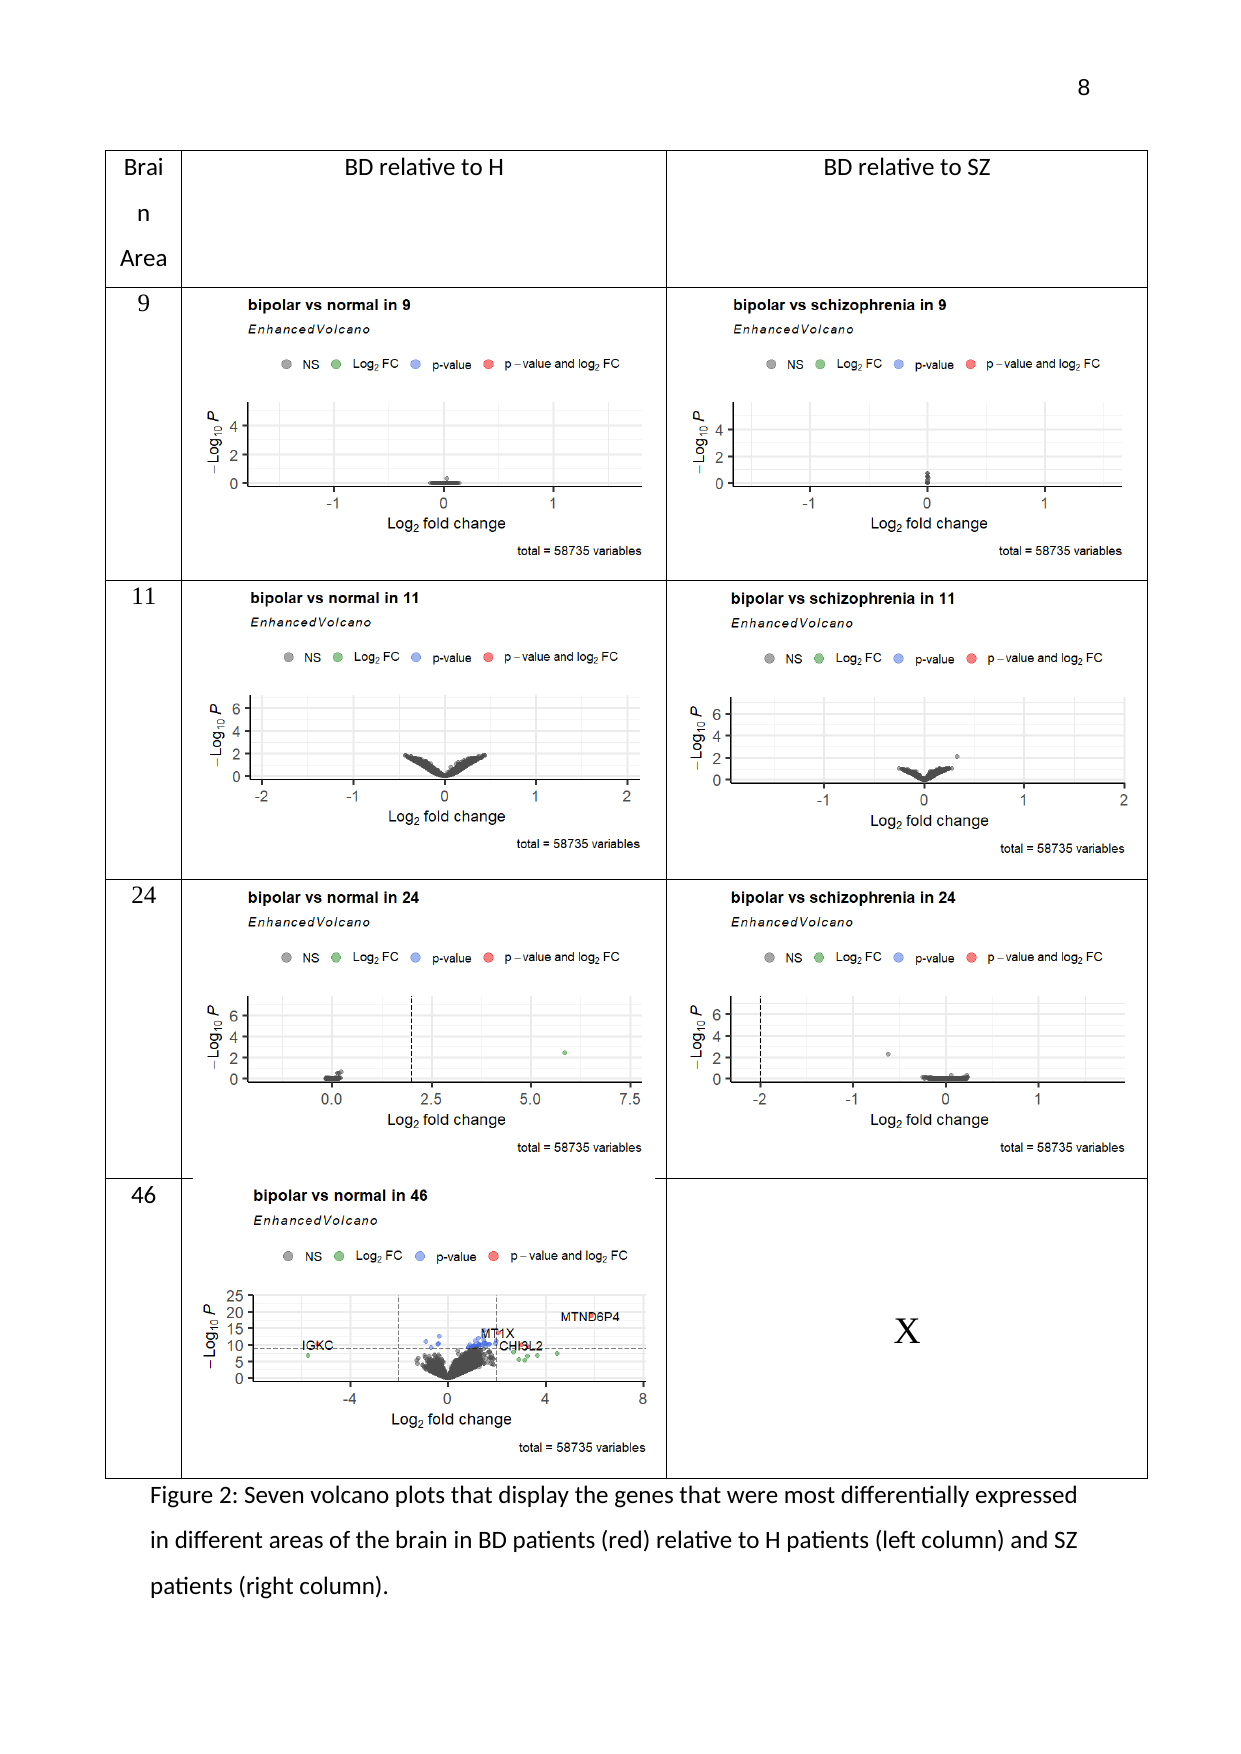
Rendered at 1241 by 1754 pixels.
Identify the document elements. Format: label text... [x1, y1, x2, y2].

table_header Brain Area [106, 151, 181, 287]
table_cell X [667, 1179, 1147, 1478]
picture [679, 581, 1135, 865]
table_cell 9 [106, 288, 181, 580]
table_cell 46 [106, 1179, 181, 1478]
text Figure 2: Seven volcano plots that display the genes that were most differentially expressed in different areas of the brain in BD patients (red) relative to H patients (left column) and SZ patients (right column). [150, 1479, 1090, 1601]
picture [199, 581, 649, 860]
picture [682, 288, 1132, 567]
table_cell [182, 581, 666, 879]
table_cell [182, 1179, 666, 1478]
table_header BD relative to H [182, 151, 666, 287]
picture [192, 1178, 656, 1464]
table_cell [182, 288, 666, 580]
table_header BD relative to SZ [667, 151, 1147, 287]
picture [679, 880, 1135, 1164]
table_cell [667, 581, 1147, 879]
picture [196, 288, 652, 567]
table_cell [667, 288, 1147, 580]
table_cell [182, 880, 666, 1178]
table_cell [667, 880, 1147, 1178]
table_cell 11 [106, 581, 181, 879]
table_cell 24 [106, 880, 181, 1178]
picture [196, 880, 652, 1164]
